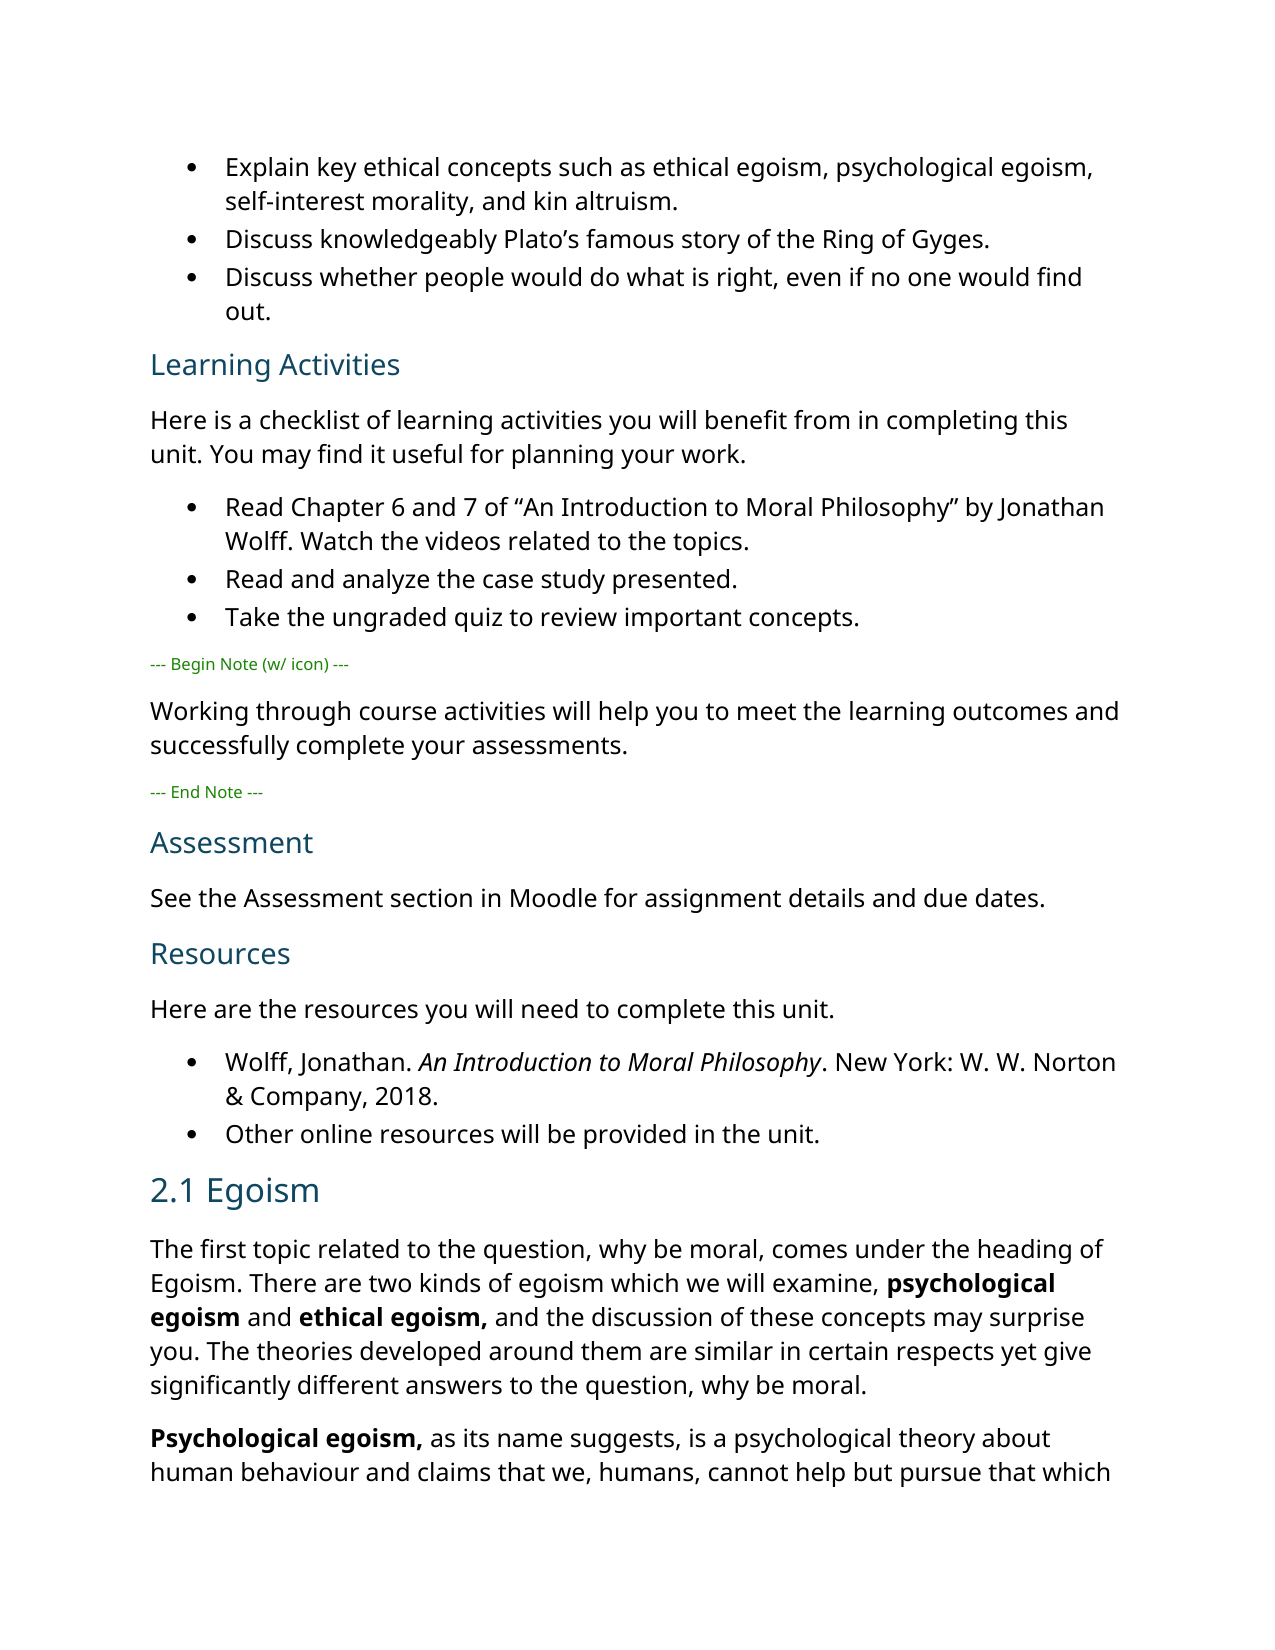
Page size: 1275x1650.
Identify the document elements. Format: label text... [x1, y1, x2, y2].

text Here are the resources you will need to complete this unit. [150, 992, 1125, 1026]
subtitle Learning Activities [150, 344, 1125, 384]
list Take the ungraded quiz to review important concepts. [187, 599, 1125, 633]
text --- End Note --- [150, 781, 1125, 803]
list Other online resources will be provided in the unit. [187, 1116, 1125, 1151]
list Discuss whether people would do what is right, even if no one would find out. [187, 260, 1125, 328]
text --- Begin Note (w/ icon) --- [150, 652, 1125, 675]
text Working through course activities will help you to meet the learning outcomes and successfully complete your assessments. [150, 694, 1125, 762]
subtitle Assessment [150, 822, 1125, 862]
text See the Assessment section in Moodle for assignment details and due dates. [150, 881, 1125, 914]
list Explain key ethical concepts such as ethical egoism, psychological egoism, self-interest morality, and kin altruism. [187, 150, 1125, 218]
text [150, 1420, 1125, 1488]
list Discuss knowledgeably Plato’s famous story of the Ring of Gyges. [187, 222, 1125, 256]
subtitle 2.1 Egoism [150, 1167, 1125, 1213]
text The first topic related to the question, why be moral, comes under the heading of Egoism. There are two kinds of egoism which we will examine, psychological egoism and ethical egoism, and the discussion of these concepts may surprise you. The theories developed around them are similar in certain respects yet give significantly different answers to the question, why be moral. [150, 1231, 1125, 1402]
text Here is a checklist of learning activities you will benefit from in completing this unit. You may find it useful for planning your work. [150, 403, 1125, 471]
list Read Chapter 6 and 7 of “An Introduction to Moral Philosophy” by Jonathan Wolff. Watch the videos related to the topics. [187, 490, 1125, 558]
list Wolff, Jonathan. An Introduction to Moral Philosophy. New York: W. W. Norton & Company, 2018. [187, 1044, 1125, 1113]
subtitle Resources [150, 933, 1125, 973]
list Read and analyze the case study presented. [187, 562, 1125, 596]
